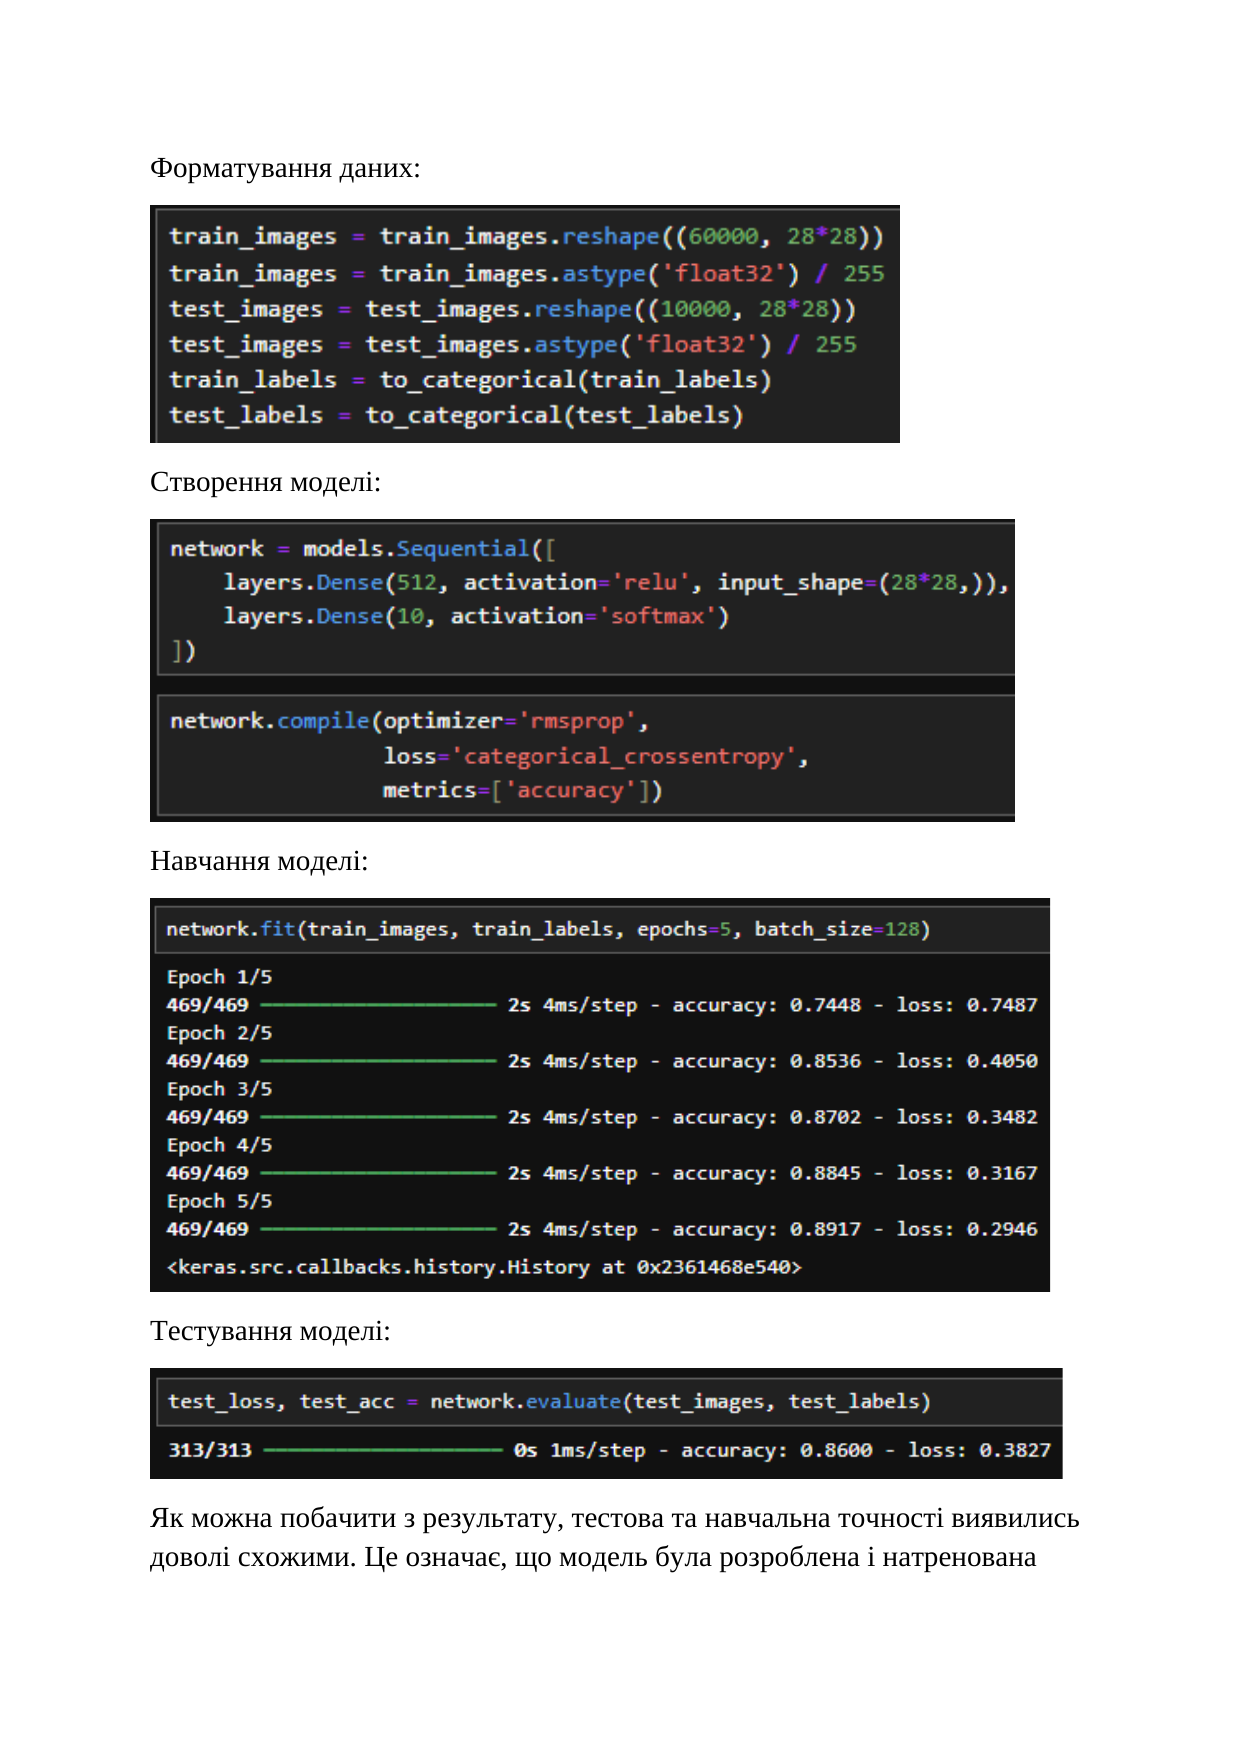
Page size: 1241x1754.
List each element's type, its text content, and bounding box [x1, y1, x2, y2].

picture [150, 519, 1015, 822]
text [150, 1500, 1090, 1572]
text Навчання моделі: [150, 843, 1090, 877]
picture [150, 898, 1050, 1292]
picture [150, 205, 900, 443]
text Створення моделі: [150, 464, 1090, 498]
text Форматування даних: [150, 150, 1090, 183]
picture [150, 1368, 1063, 1479]
text Тестування моделі: [150, 1313, 1090, 1347]
